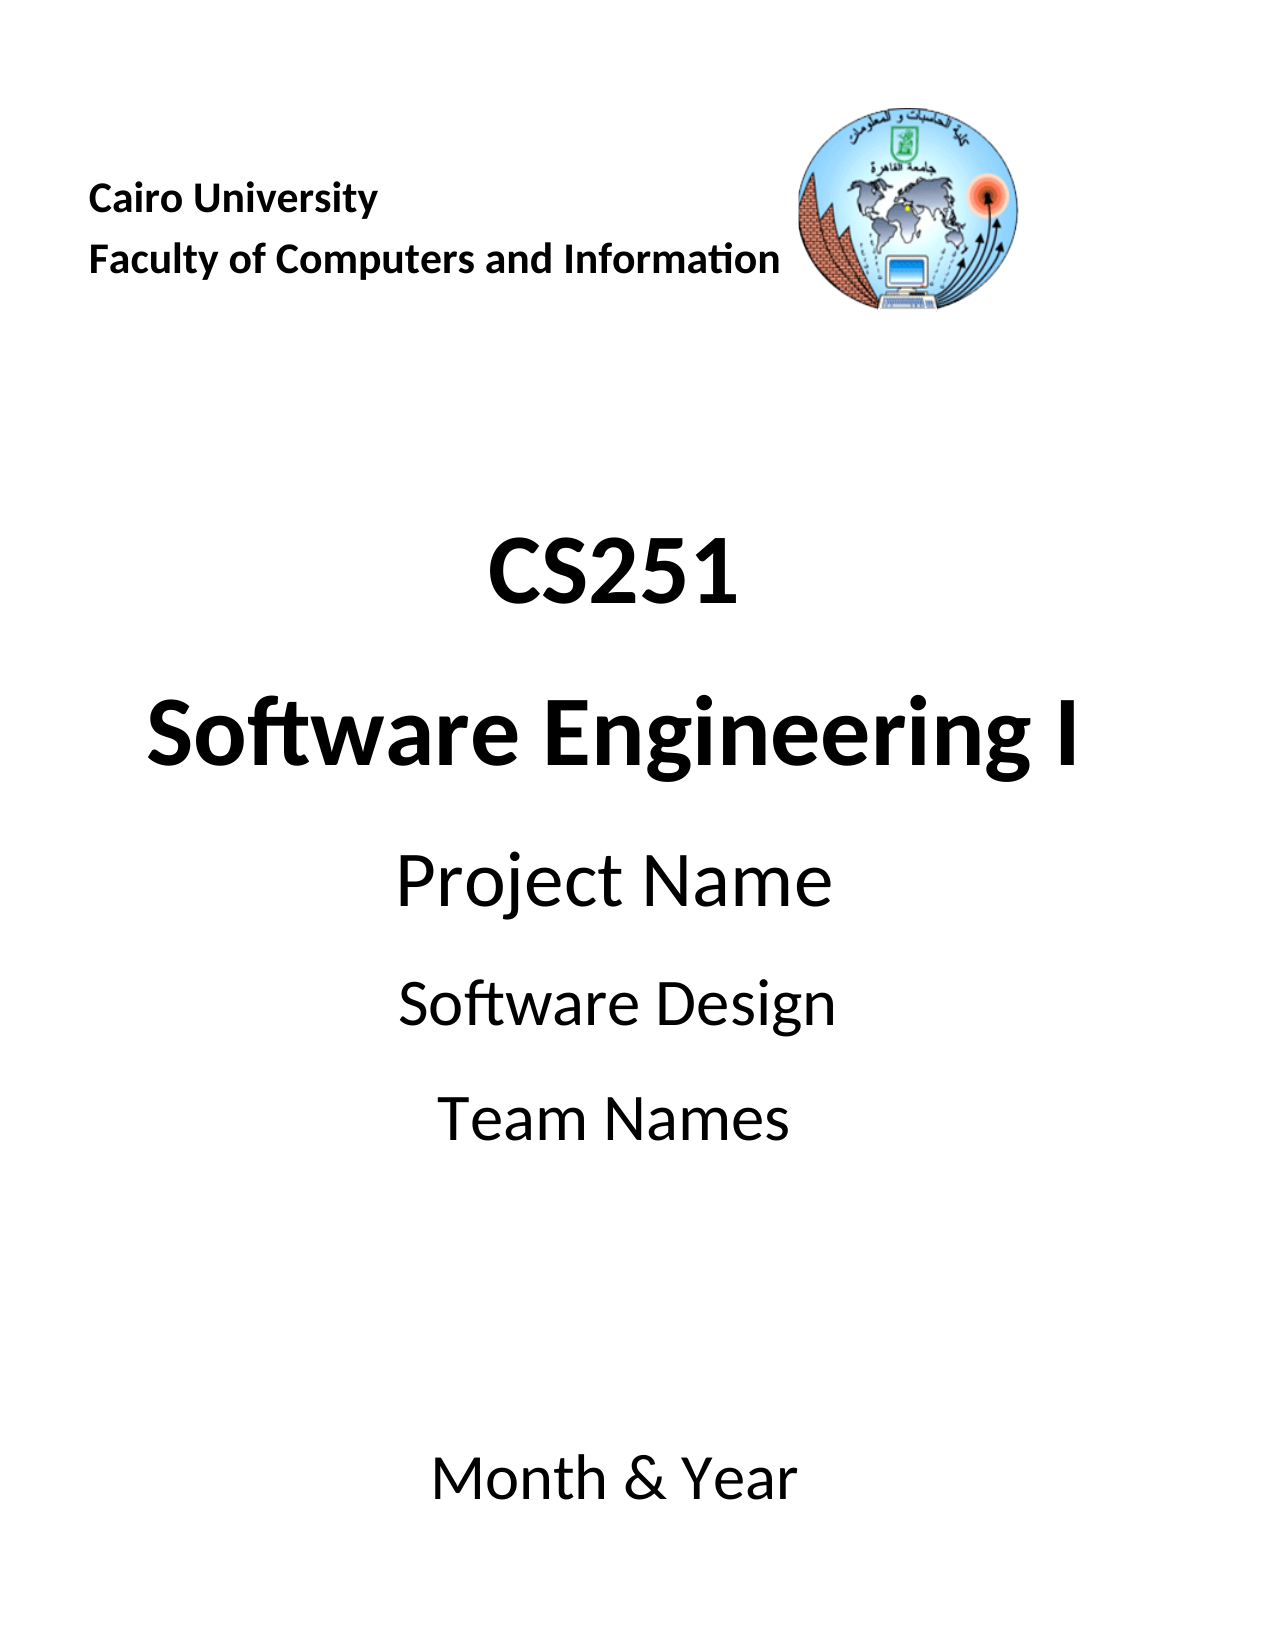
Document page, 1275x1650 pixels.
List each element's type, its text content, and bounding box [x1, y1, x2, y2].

text Software Engineering I [89, 668, 1140, 790]
text CS251 [89, 507, 1140, 629]
picture [798, 108, 1021, 315]
text Month & Year [89, 1436, 1140, 1515]
text Team Names [89, 1076, 1140, 1157]
subtitle Cairo University Faculty of Computers and Information [89, 170, 783, 285]
text Software Design [70, 961, 1166, 1042]
text Project Name [89, 829, 1140, 926]
